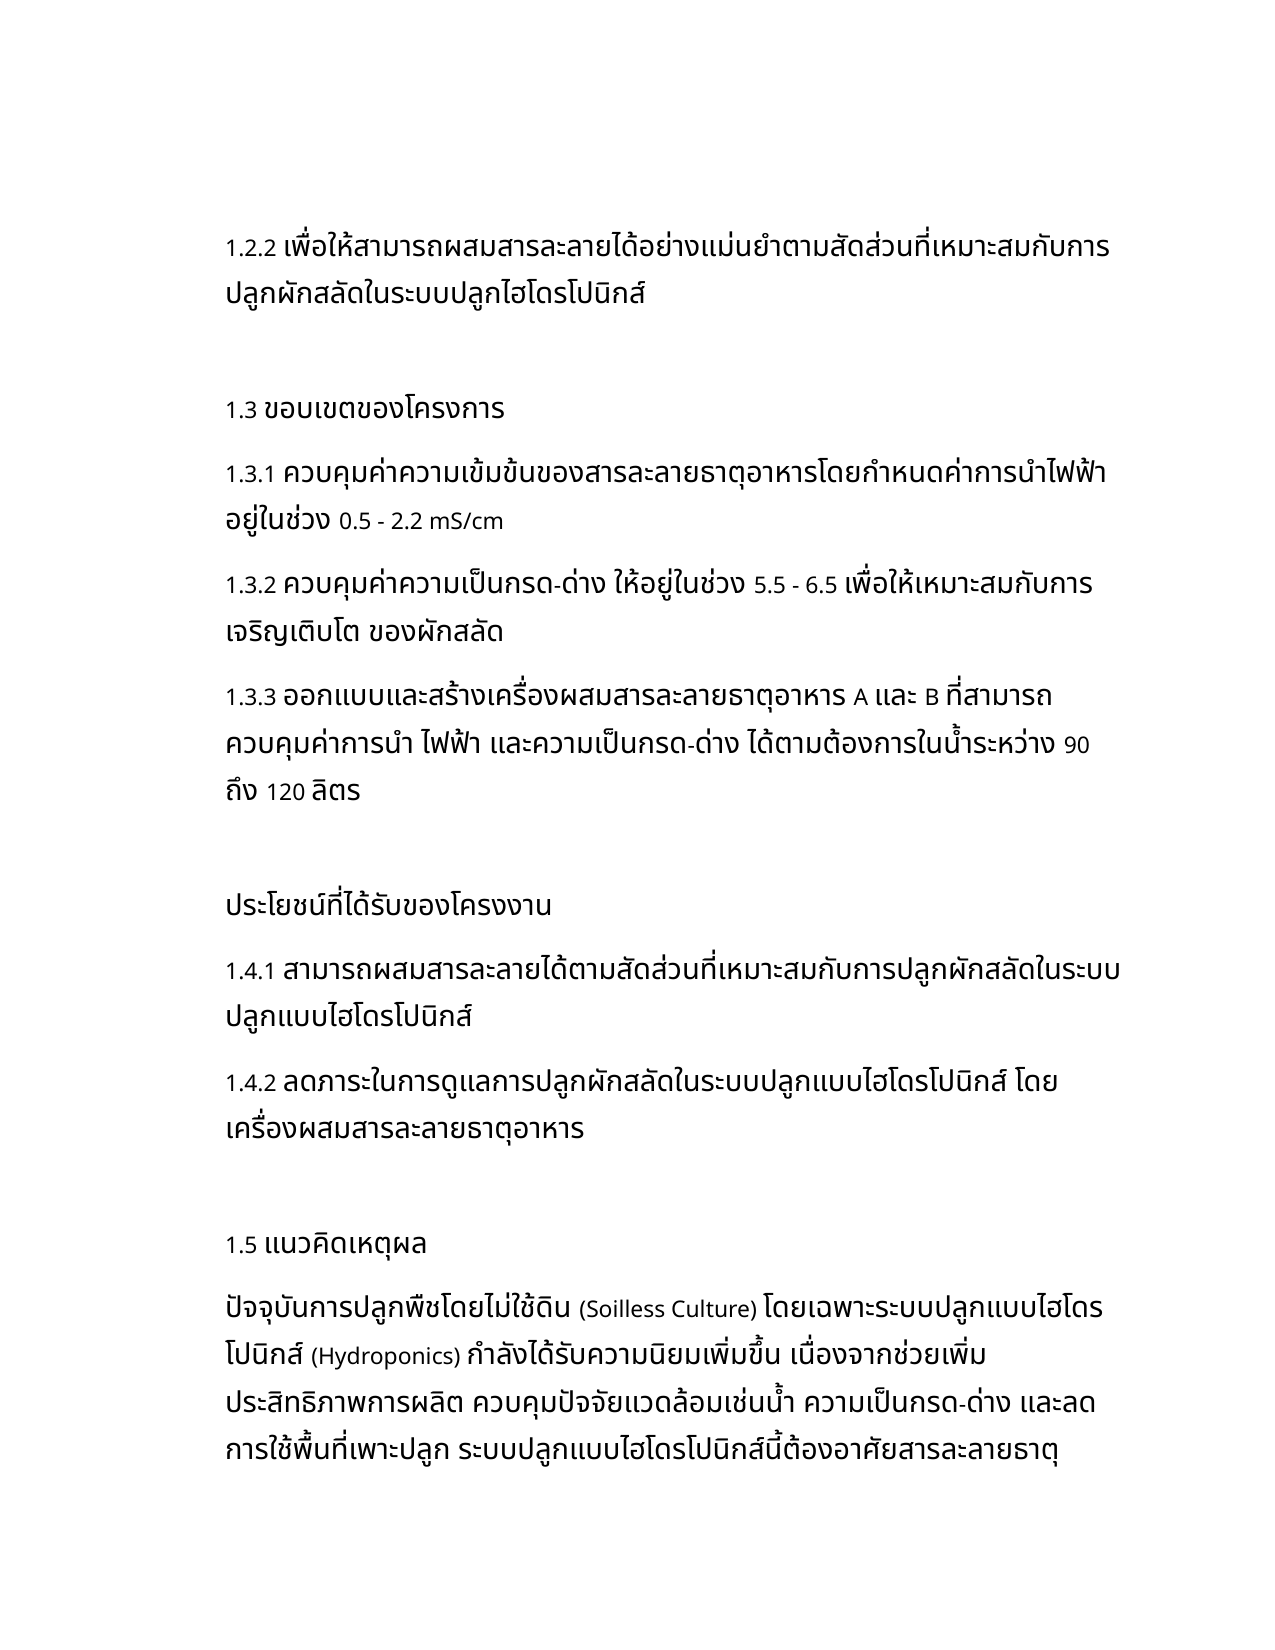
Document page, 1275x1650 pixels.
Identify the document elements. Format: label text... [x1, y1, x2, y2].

text 1.5 แนวคิดเหตุผล [225, 1222, 1125, 1266]
text 1.3.3 ออกแบบและสร้างเครื่องผสมสารละลายธาตุอาหาร A และ B ที่สามารถควบคุมค่าการนำ ไฟฟ้า และความเป็นกรด-ด่าง ได้ตามต้องการในน้ำระหว่าง 90 ถึง 120 ลิตร [225, 674, 1125, 814]
text 1.3.2 ควบคุมค่าความเป็นกรด-ด่าง ให้อยู่ในช่วง 5.5 - 6.5 เพื่อให้เหมาะสมกับการเจริญเติบโต ของผักสลัด [225, 563, 1125, 654]
text 1.3.1 ควบคุมค่าความเข้มข้นของสารละลายธาตุอาหารโดยกำหนดค่าการนำไฟฟ้า อยู่ในช่วง 0.5 - 2.2 mS/cm [225, 451, 1125, 543]
text 1.3 ขอบเขตของโครงการ [225, 387, 1125, 431]
text 1.2.2 เพื่อให้สามารถผสมสารละลายได้อย่างแม่นยำตามสัดส่วนที่เหมาะสมกับการปลูกผักสลัดในระบบปลูกไฮโดรโปนิกส์ [225, 225, 1125, 317]
text ประโยชน์ที่ได้รับของโครงงาน [225, 884, 1125, 928]
text 1.4.2 ลดภาระในการดูแลการปลูกผักสลัดในระบบปลูกแบบไฮโดรโปนิกส์ โดยเครื่องผสมสารละลายธาตุอาหาร [225, 1060, 1125, 1152]
text 1.4.1 สามารถผสมสารละลายได้ตามสัดส่วนที่เหมาะสมกับการปลูกผักสลัดในระบบปลูกแบบไฮโดรโปนิกส์ [225, 948, 1125, 1040]
